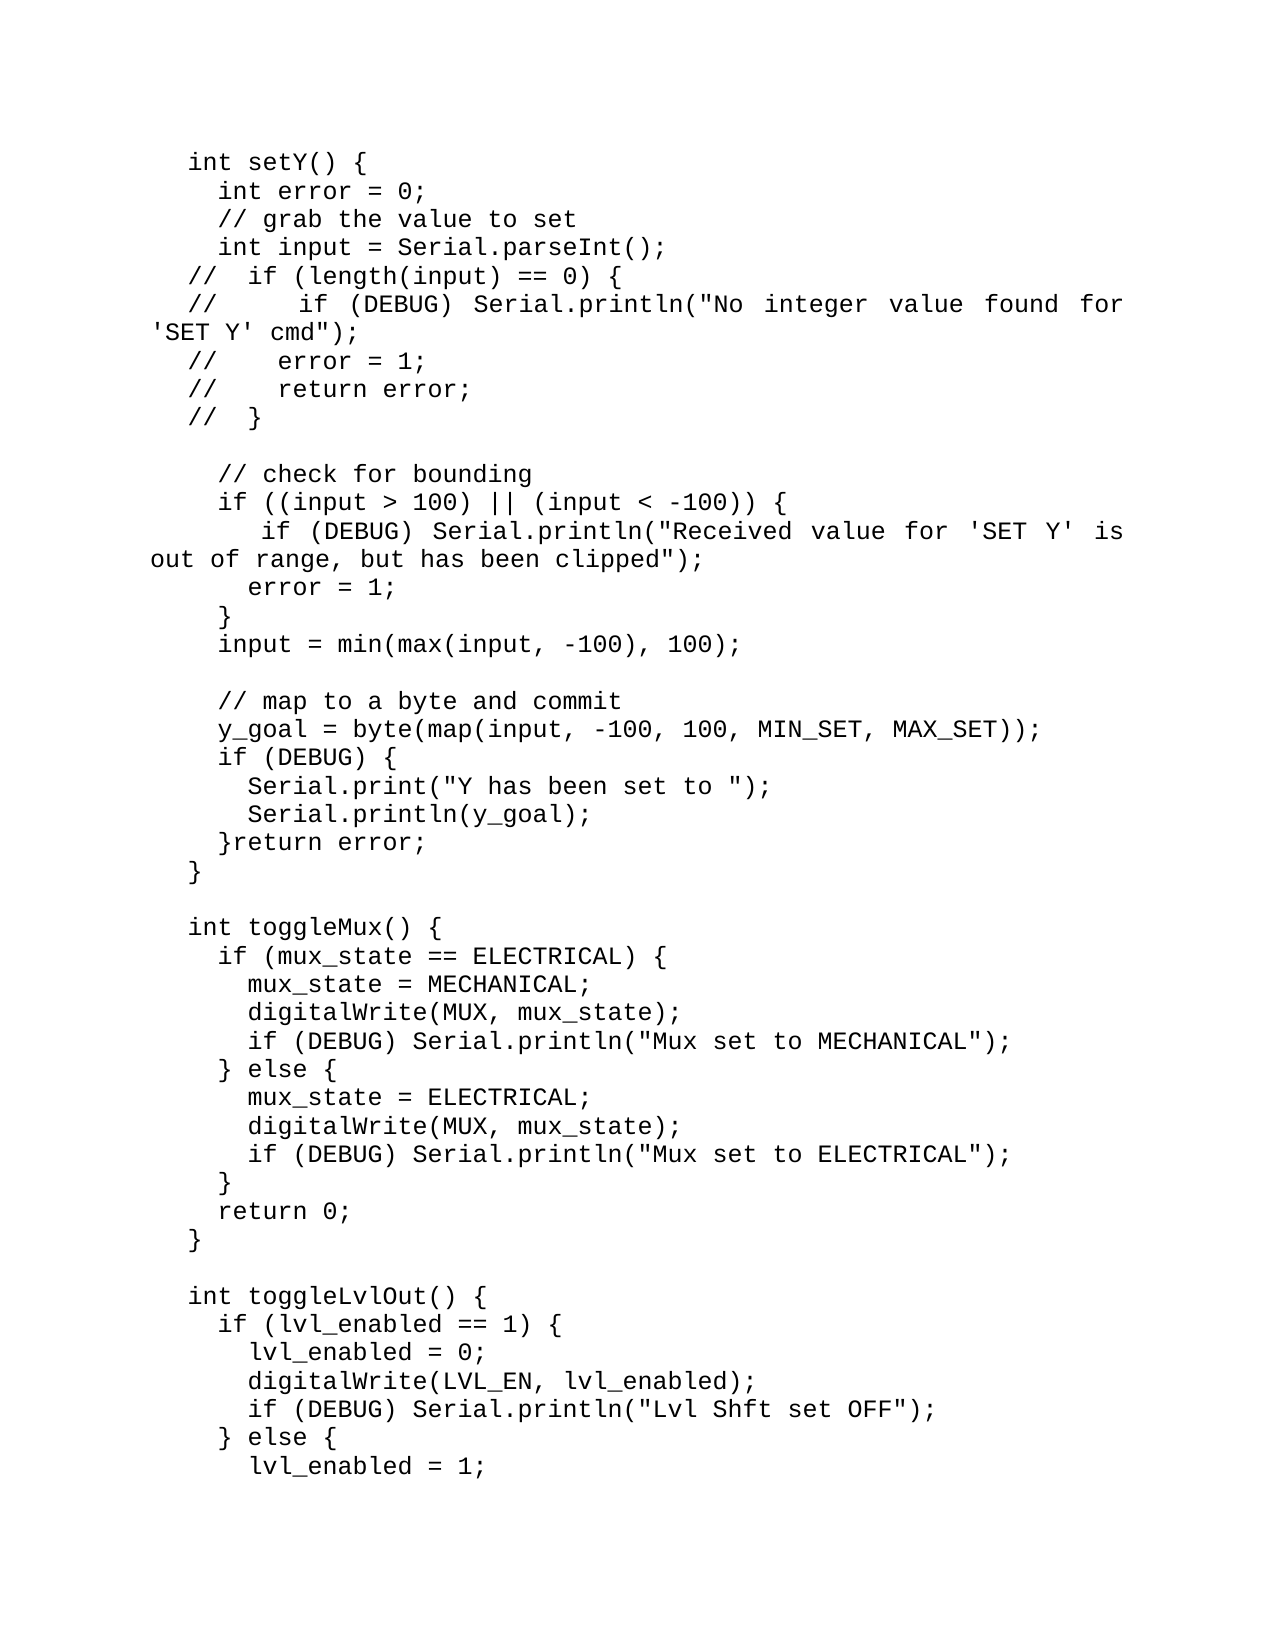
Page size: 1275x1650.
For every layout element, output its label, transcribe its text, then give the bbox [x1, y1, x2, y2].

text digitalWrite(MUX, mux_state); [150, 1000, 1125, 1028]
text // if (length(input) == 0) { [150, 263, 1125, 292]
text // map to a byte and commit [150, 688, 1125, 717]
text // error = 1; [150, 348, 1125, 377]
text Serial.println(y_goal); [150, 802, 1125, 830]
text digitalWrite(LVL_EN, lvl_enabled); [150, 1368, 1125, 1397]
text int toggleLvlOut() { [150, 1283, 1125, 1312]
text int toggleMux() { [150, 915, 1125, 943]
text } else { [150, 1425, 1125, 1453]
text int setY() { [150, 150, 1125, 178]
text // } [150, 405, 1125, 433]
text if (DEBUG) Serial.println("Lvl Shft set OFF"); [150, 1397, 1125, 1425]
text } [150, 603, 1125, 632]
text if (DEBUG) Serial.println("Mux set to MECHANICAL"); [150, 1028, 1125, 1057]
text }return error; [150, 830, 1125, 858]
text error = 1; [150, 575, 1125, 603]
text } else { [150, 1057, 1125, 1085]
text Serial.print("Y has been set to "); [150, 773, 1125, 802]
text if (mux_state == ELECTRICAL) { [150, 943, 1125, 972]
text if (DEBUG) Serial.println("Received value for 'SET Y' is out of range, but has been clipped"); [150, 518, 1125, 575]
text // return error; [150, 377, 1125, 405]
text digitalWrite(MUX, mux_state); [150, 1113, 1125, 1142]
text if (DEBUG) Serial.println("Mux set to ELECTRICAL"); [150, 1142, 1125, 1170]
text if (lvl_enabled == 1) { [150, 1312, 1125, 1340]
text mux_state = MECHANICAL; [150, 972, 1125, 1000]
text lvl_enabled = 1; [150, 1453, 1125, 1482]
text // check for bounding [150, 462, 1125, 490]
text if (DEBUG) { [150, 745, 1125, 773]
text lvl_enabled = 0; [150, 1340, 1125, 1368]
text input = min(max(input, -100), 100); [150, 632, 1125, 660]
text } [150, 1170, 1125, 1198]
text return 0; [150, 1198, 1125, 1227]
text if ((input > 100) || (input < -100)) { [150, 490, 1125, 518]
text int input = Serial.parseInt(); [150, 235, 1125, 263]
text // grab the value to set [150, 207, 1125, 235]
text int error = 0; [150, 178, 1125, 207]
text mux_state = ELECTRICAL; [150, 1085, 1125, 1113]
text // if (DEBUG) Serial.println("No integer value found for 'SET Y' cmd"); [150, 292, 1125, 348]
text } [150, 1227, 1125, 1255]
text y_goal = byte(map(input, -100, 100, MIN_SET, MAX_SET)); [150, 717, 1125, 745]
text } [150, 858, 1125, 887]
